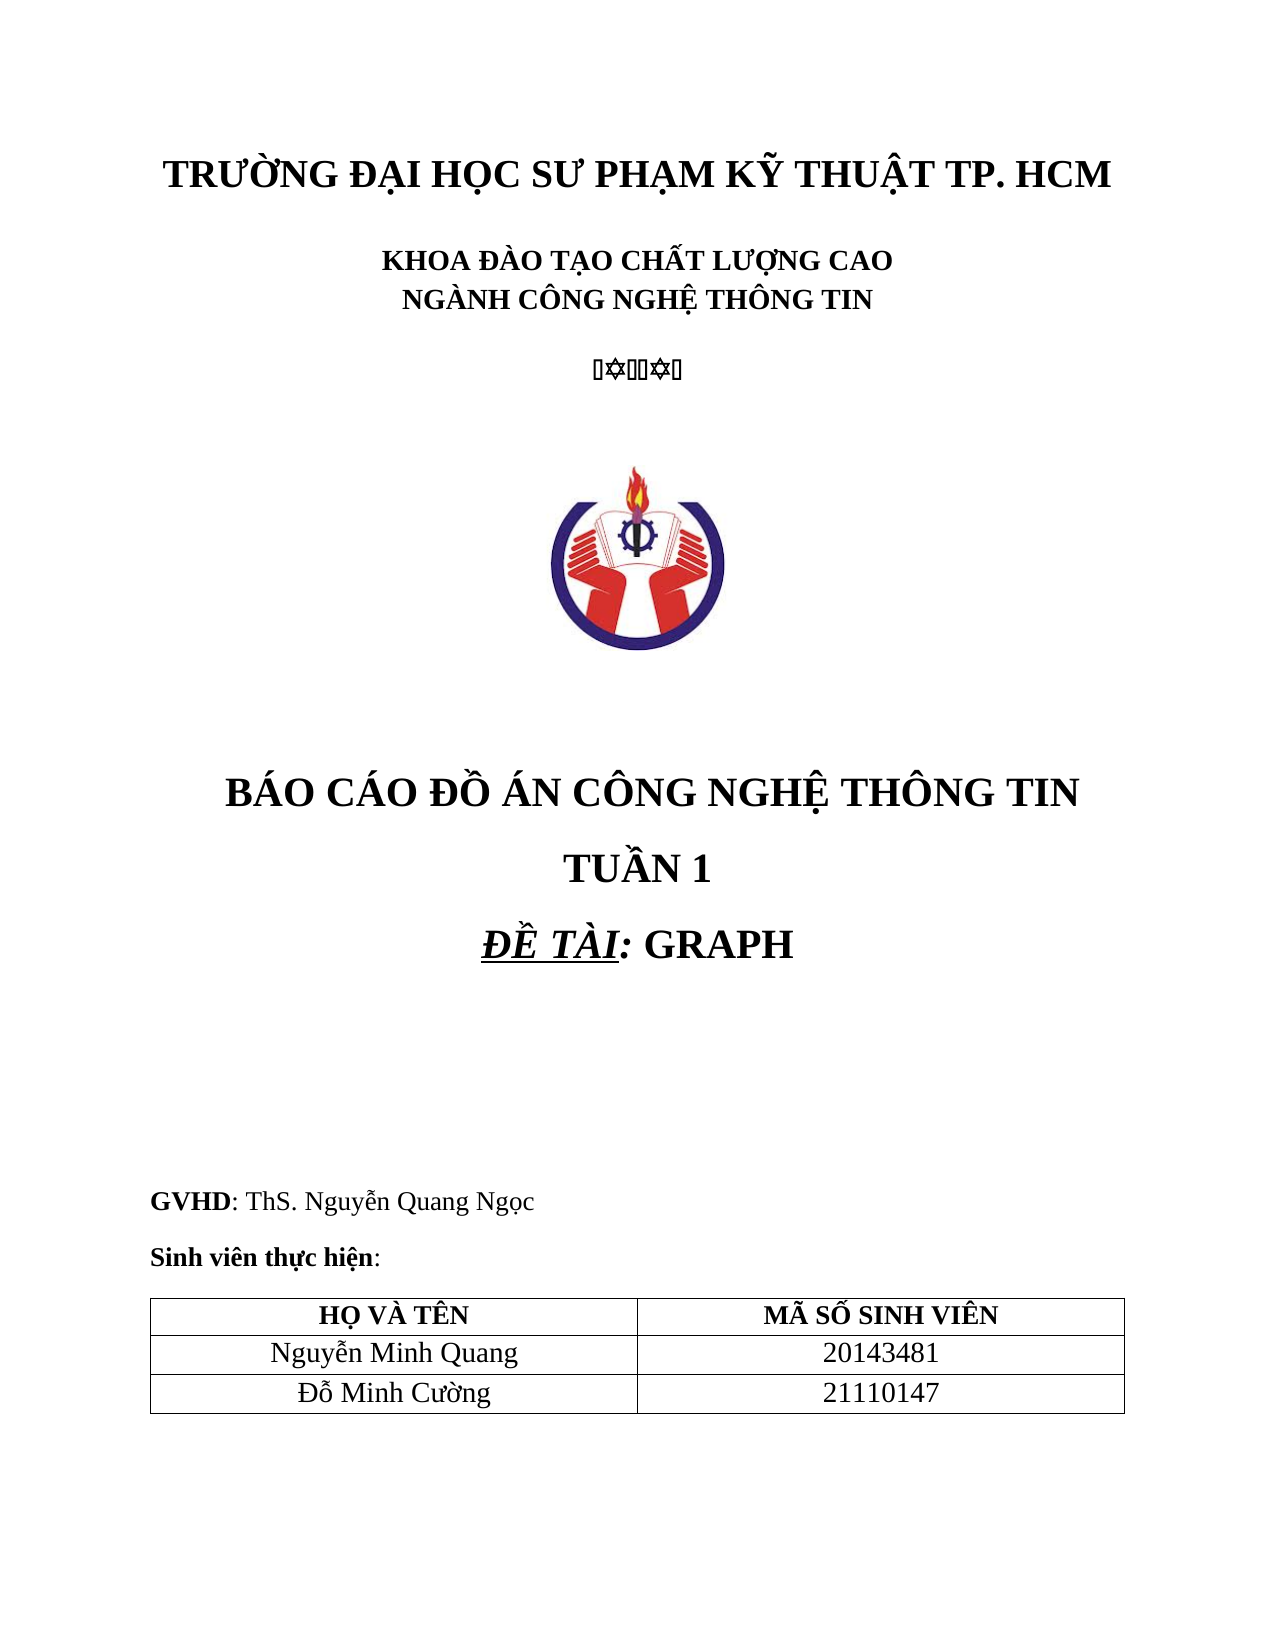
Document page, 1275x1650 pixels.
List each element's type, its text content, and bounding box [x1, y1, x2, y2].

text TRƯỜNG ĐẠI HỌC SƯ PHẠM KỸ THUẬT TP. HCM [150, 150, 1125, 196]
table_cell Đỗ Minh Cường [151, 1375, 637, 1413]
text ĐỀ TÀI: GRAPH [150, 919, 1125, 967]
text GVHD: ThS. Nguyễn Quang Ngọc [150, 1184, 1125, 1216]
text NGÀNH CÔNG NGHỆ THÔNG TIN [150, 282, 1125, 316]
text TUẦN 1 [150, 844, 1125, 892]
text KHOA ĐÀO TẠO CHẤT LƯỢNG CAO [150, 243, 1125, 277]
text Sinh viên thực hiện: [150, 1241, 1125, 1272]
table_cell Nguyễn Minh Quang [151, 1336, 637, 1374]
picture [498, 465, 777, 651]
text BÁO CÁO ĐỒ ÁN CÔNG NGHỆ THÔNG TIN [150, 768, 1125, 816]
table_header HỌ VÀ TÊN [151, 1299, 637, 1334]
table_cell 21110147 [638, 1375, 1124, 1413]
table_header MÃ SỐ SINH VIÊN [638, 1299, 1124, 1334]
table_cell 20143481 [638, 1336, 1124, 1374]
